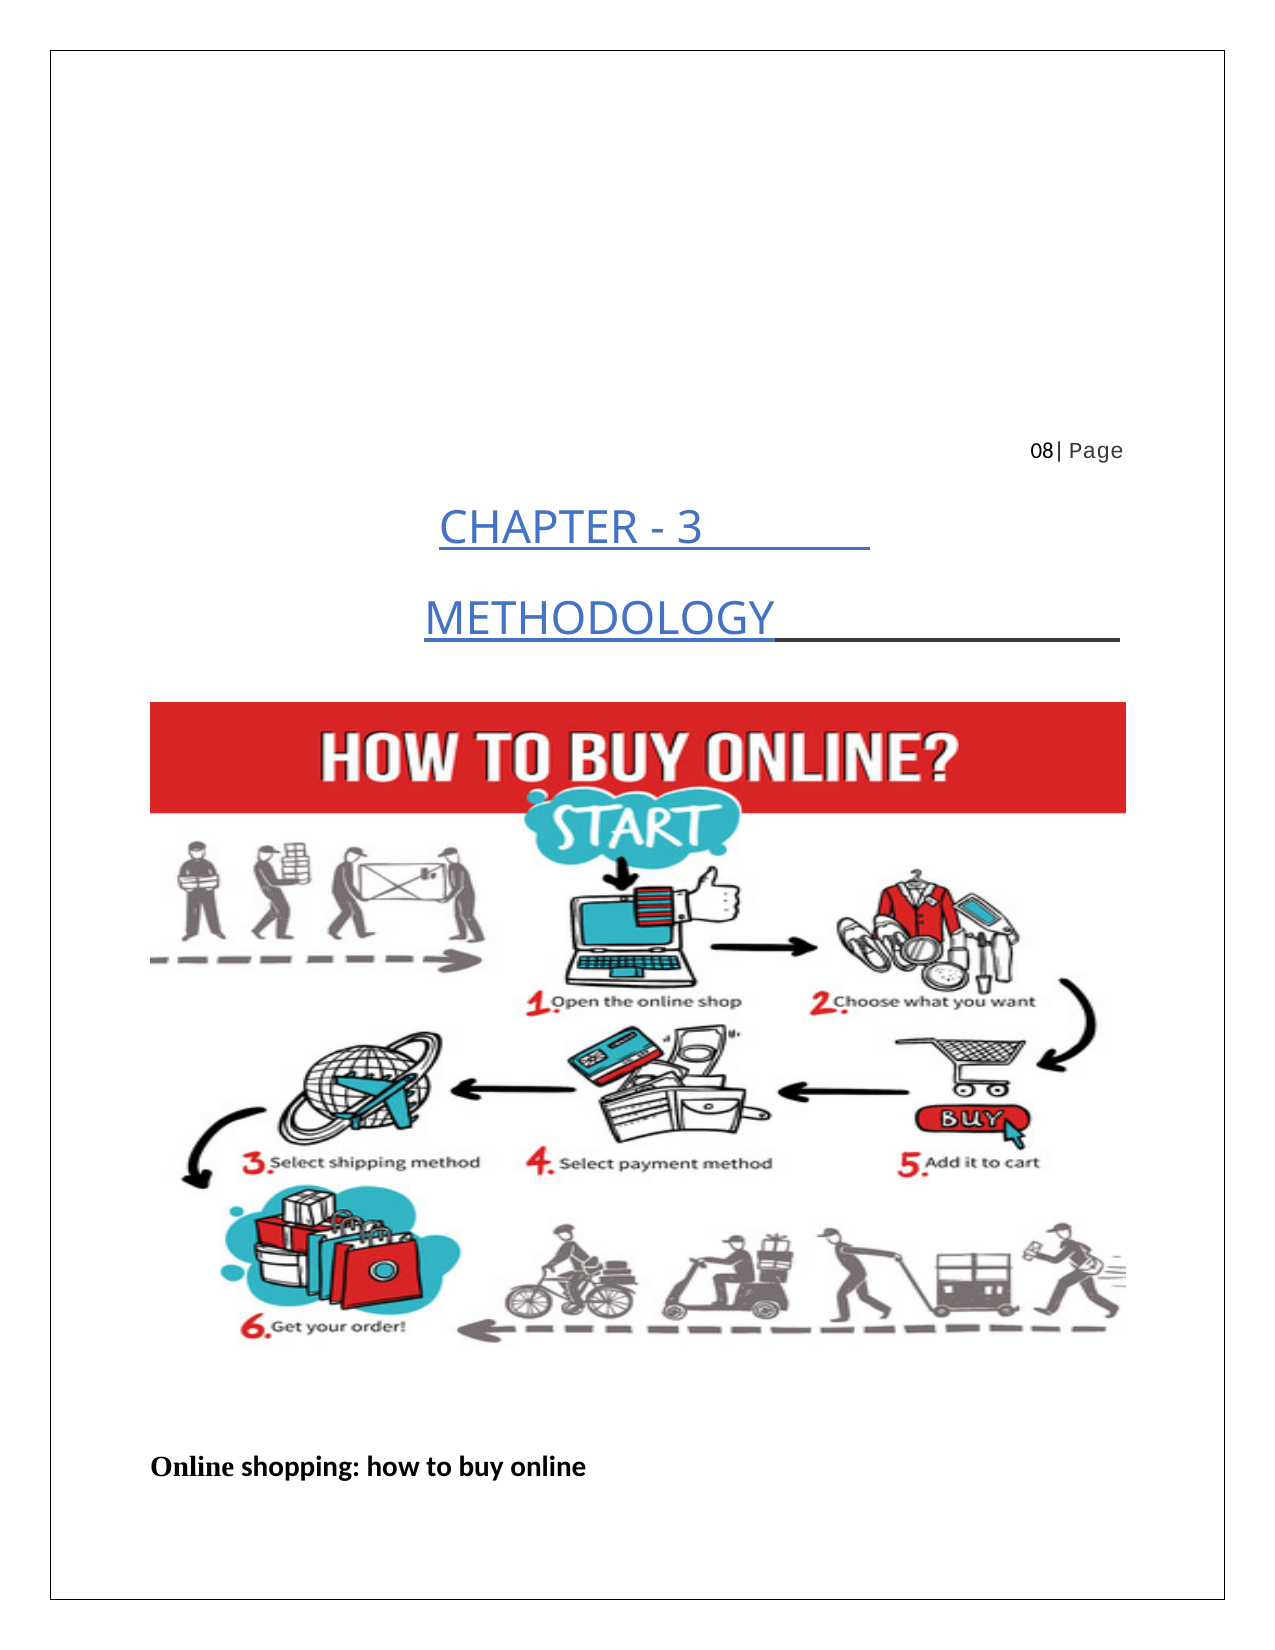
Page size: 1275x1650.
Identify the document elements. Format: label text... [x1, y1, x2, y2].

text CHAPTER - 3 [150, 494, 1125, 557]
text METHODOLOGY [150, 586, 1125, 648]
text 08|Page [150, 436, 1125, 465]
text Online shopping: how to buy online [150, 1448, 1125, 1484]
picture [150, 702, 1126, 1362]
